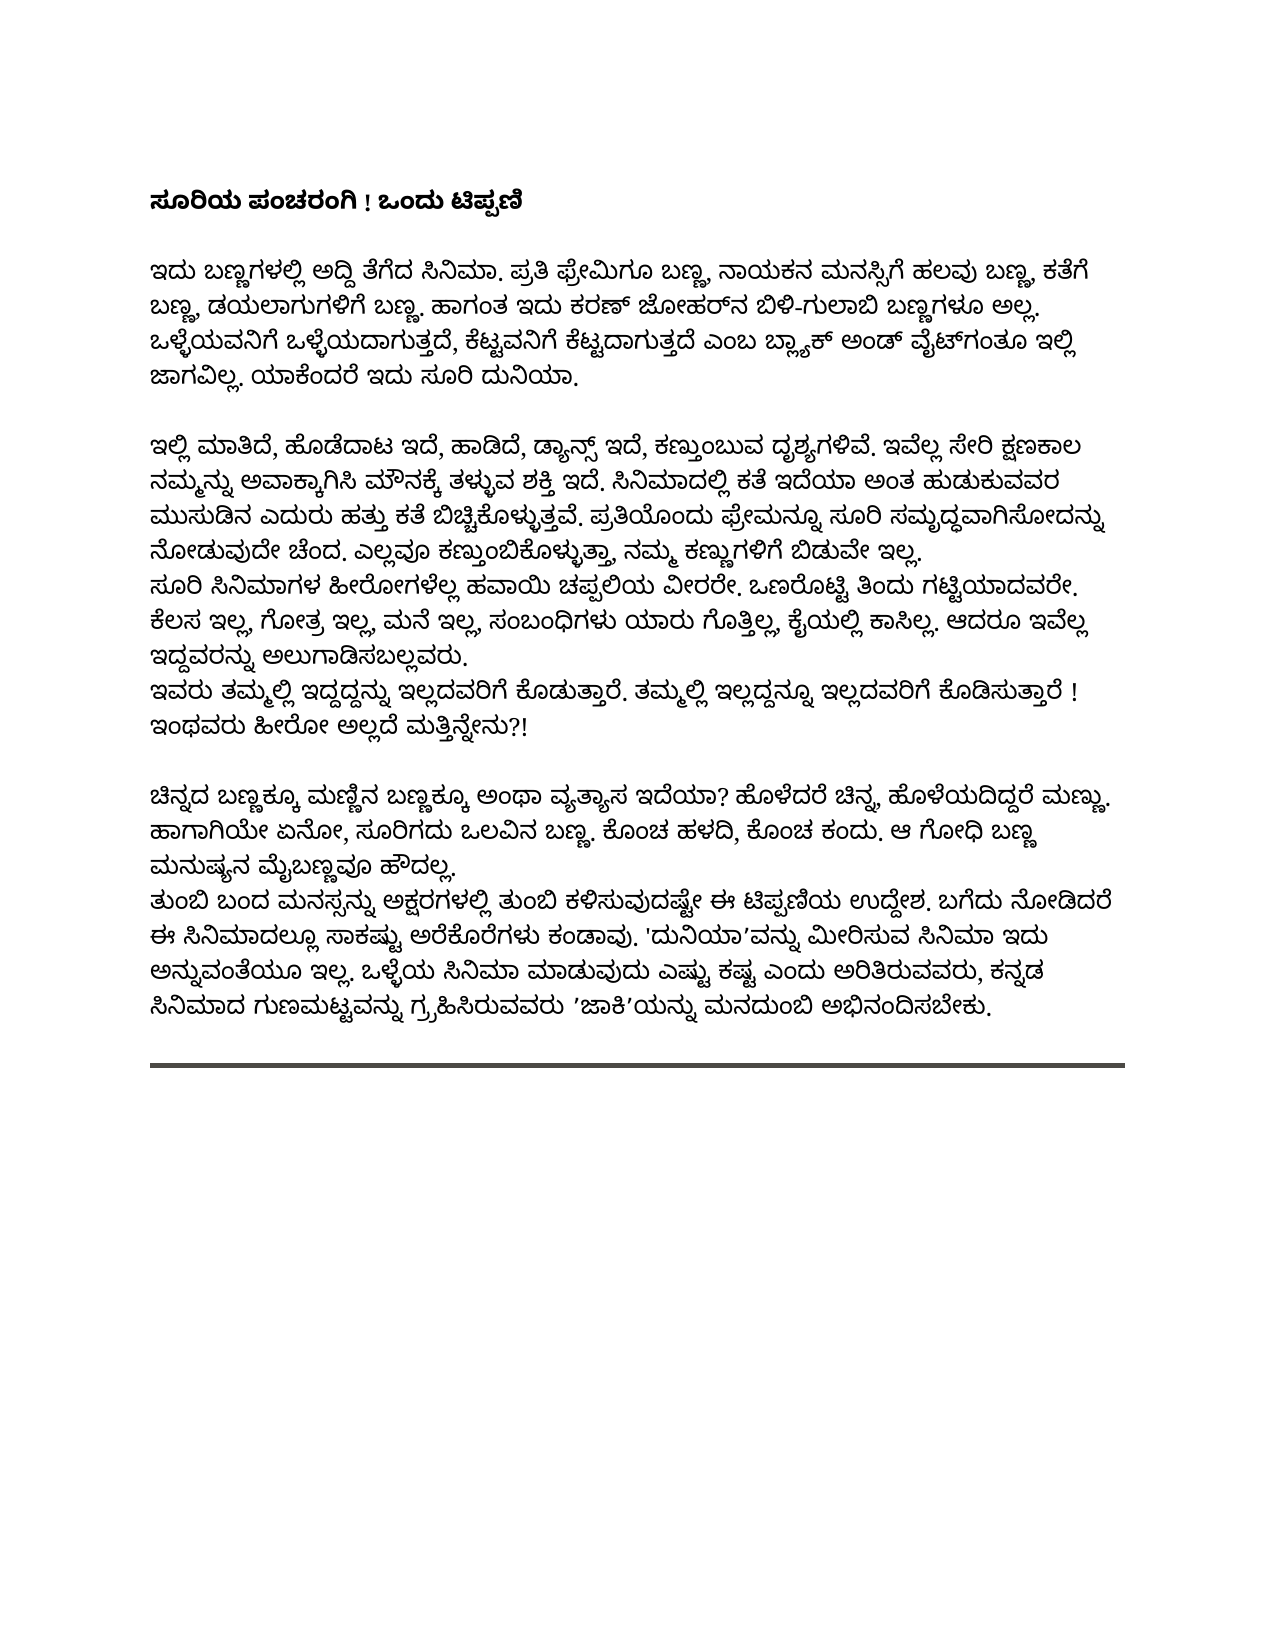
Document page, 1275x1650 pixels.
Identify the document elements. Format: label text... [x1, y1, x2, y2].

text ಸೂರಿಯ ಪಂಚರಂಗಿ ! ಒಂದು ಟಿಪ್ಪಣಿ [150, 184, 1125, 219]
text ಇದು ಬಣ್ಣಗಳಲ್ಲಿ ಅದ್ದಿ ತೆಗೆದ ಸಿನಿಮಾ. ಪ್ರತಿ ಫ್ರೇಮಿಗೂ ಬಣ್ಣ, ನಾಯಕನ ಮನಸ್ಸಿಗೆ ಹಲವು ಬಣ್ಣ, ಕತೆಗೆ ಬಣ್ಣ, ಡಯಲಾಗುಗಳಿಗೆ ಬಣ್ಣ. ಹಾಗಂತ ಇದು ಕರಣ್ ಜೋಹರ್‌ನ ಬಿಳಿ-ಗುಲಾಬಿ ಬಣ್ಣಗಳೂ ಅಲ್ಲ. ಒಳ್ಳೆಯವನಿಗೆ ಒಳ್ಳೆಯದಾಗುತ್ತದೆ, ಕೆಟ್ಟವನಿಗೆ ಕೆಟ್ಟದಾಗುತ್ತದೆ ಎಂಬ ಬ್ಲ್ಯಾಕ್ ಅಂಡ್ ವೈಟ್‌ಗಂತೂ ಇಲ್ಲಿ ಜಾಗವಿಲ್ಲ. ಯಾಕೆಂದರೆ ಇದು ಸೂರಿ ದುನಿಯಾ. ಇಲ್ಲಿ ಮಾತಿದೆ, ಹೊಡೆದಾಟ ಇದೆ, ಹಾಡಿದೆ, ಡ್ಯಾನ್ಸ್ ಇದೆ, ಕಣ್ತುಂಬುವ ದೃಶ್ಯಗಳಿವೆ. ಇವೆಲ್ಲ ಸೇರಿ ಕ್ಷಣಕಾಲ ನಮ್ಮನ್ನು ಅವಾಕ್ಕಾಗಿಸಿ ಮೌನಕ್ಕೆ ತಳ್ಳುವ ಶಕ್ತಿ ಇದೆ. ಸಿನಿಮಾದಲ್ಲಿ ಕತೆ ಇದೆಯಾ ಅಂತ ಹುಡುಕುವವರ ಮುಸುಡಿನ ಎದುರು ಹತ್ತು ಕತೆ ಬಿಚ್ಚಿಕೊಳ್ಳುತ್ತವೆ. ಪ್ರತಿಯೊಂದು ಫ್ರೇಮನ್ನೂ ಸೂರಿ ಸಮೃದ್ಧವಾಗಿಸೋದನ್ನು ನೋಡುವುದೇ ಚೆಂದ. ಎಲ್ಲವೂ ಕಣ್ತುಂಬಿಕೊಳ್ಳುತ್ತಾ, ನಮ್ಮ ಕಣ್ಣುಗಳಿಗೆ ಬಿಡುವೇ ಇಲ್ಲ. ಸೂರಿ ಸಿನಿಮಾಗಳ ಹೀರೋಗಳೆಲ್ಲ ಹವಾಯಿ ಚಪ್ಪಲಿಯ ವೀರರೇ. ಒಣರೊಟ್ಟಿ ತಿಂದು ಗಟ್ಟಿಯಾದವರೇ. ಕೆಲಸ ಇಲ್ಲ, ಗೋತ್ರ ಇಲ್ಲ, ಮನೆ ಇಲ್ಲ, ಸಂಬಂಧಿಗಳು ಯಾರು ಗೊತ್ತಿಲ್ಲ, ಕೈಯಲ್ಲಿ ಕಾಸಿಲ್ಲ. ಆದರೂ ಇವೆಲ್ಲ ಇದ್ದವರನ್ನು ಅಲುಗಾಡಿಸಬಲ್ಲವರು. ಇವರು ತಮ್ಮಲ್ಲಿ ಇದ್ದದ್ದನ್ನು ಇಲ್ಲದವರಿಗೆ ಕೊಡುತ್ತಾರೆ. ತಮ್ಮಲ್ಲಿ ಇಲ್ಲದ್ದನ್ನೂ ಇಲ್ಲದವರಿಗೆ ಕೊಡಿಸುತ್ತಾರೆ ! ಇಂಥವರು ಹೀರೋ ಅಲ್ಲದೆ ಮತ್ತಿನ್ನೇನು?! ಚಿನ್ನದ ಬಣ್ಣಕ್ಕೂ ಮಣ್ಣಿನ ಬಣ್ಣಕ್ಕೂ ಅಂಥಾ ವ್ಯತ್ಯಾಸ ಇದೆಯಾ? ಹೊಳೆದರೆ ಚಿನ್ನ, ಹೊಳೆಯದಿದ್ದರೆ ಮಣ್ಣು. ಹಾಗಾಗಿಯೇ ಏನೋ, ಸೂರಿಗದು ಒಲವಿನ ಬಣ್ಣ. ಕೊಂಚ ಹಳದಿ, ಕೊಂಚ ಕಂದು. ಆ ಗೋಧಿ ಬಣ್ಣ ಮನುಷ್ಯನ ಮೈಬಣ್ಣವೂ ಹೌದಲ್ಲ. ತುಂಬಿ ಬಂದ ಮನಸ್ಸನ್ನು ಅಕ್ಷರಗಳಲ್ಲಿ ತುಂಬಿ ಕಳಿಸುವುದಷ್ಟೇ ಈ ಟಿಪ್ಪಣಿಯ ಉದ್ದೇಶ. ಬಗೆದು ನೋಡಿದರೆ ಈ ಸಿನಿಮಾದಲ್ಲೂ ಸಾಕಷ್ಟು ಅರೆಕೊರೆಗಳು ಕಂಡಾವು. 'ದುನಿಯಾ’ವನ್ನು ಮೀರಿಸುವ ಸಿನಿಮಾ ಇದು ಅನ್ನುವಂತೆಯೂ ಇಲ್ಲ. ಒಳ್ಳೆಯ ಸಿನಿಮಾ ಮಾಡುವುದು ಎಷ್ಟು ಕಷ್ಟ ಎಂದು ಅರಿತಿರುವವರು, ಕನ್ನಡ ಸಿನಿಮಾದ ಗುಣಮಟ್ಟವನ್ನು ಗ್ರ್ರಹಿಸಿರುವವರು ’ಜಾಕಿ’ಯನ್ನು ಮನದುಂಬಿ ಅಭಿನಂದಿಸಬೇಕು. [150, 254, 1125, 1024]
